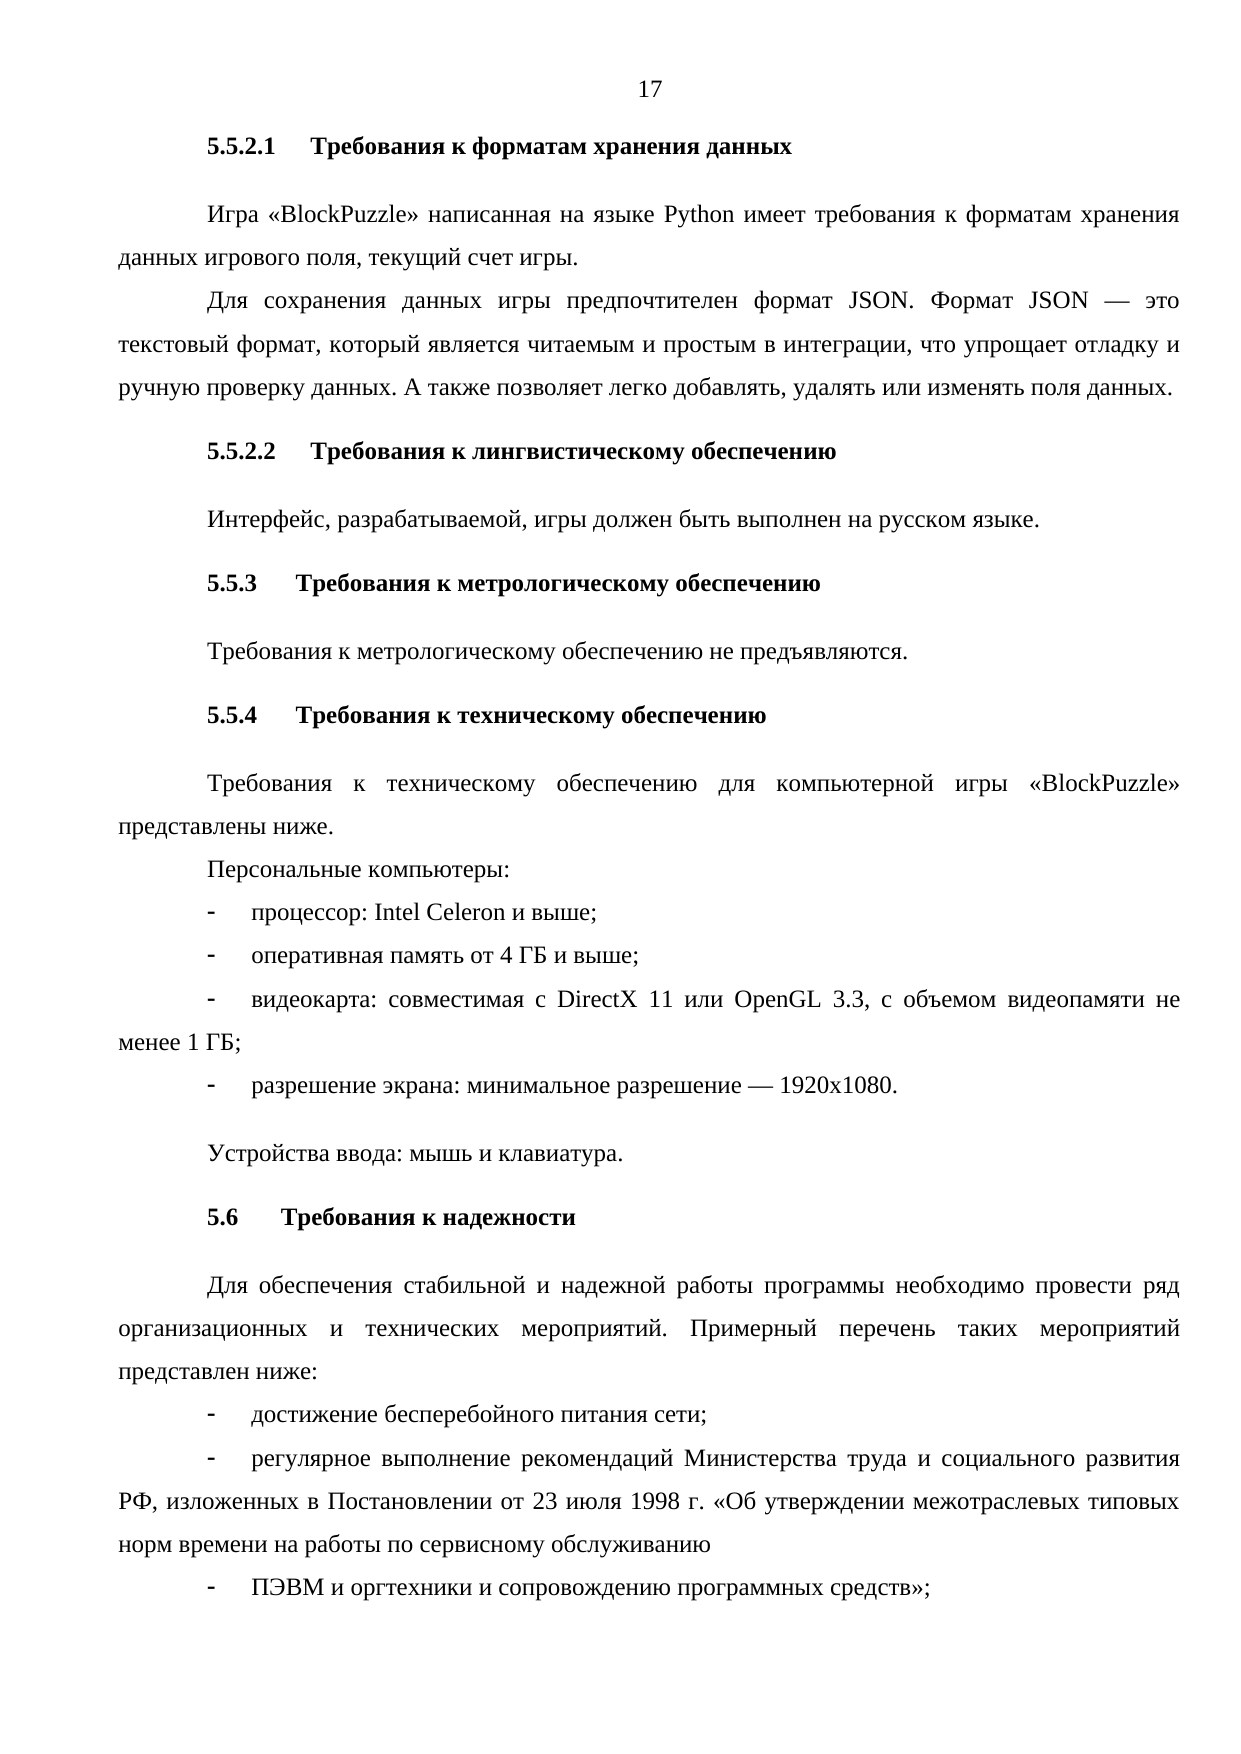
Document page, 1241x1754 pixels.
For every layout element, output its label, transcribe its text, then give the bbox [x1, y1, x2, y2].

list процессор: Intel Celeron и выше; [118, 897, 1181, 926]
text Игра «BlockPuzzle» написанная на языке Python имеет требования к форматам хранения данных игрового поля, текущий счет игры. [118, 199, 1181, 271]
text Интерфейс, разрабатываемой, игры должен быть выполнен на русском языке. [118, 504, 1181, 533]
subtitle Требования к форматам хранения данных [118, 131, 1181, 160]
text Устройства ввода: мышь и клавиатура. [118, 1138, 1181, 1167]
list видеокарта: совместимая с DirectX 11 или OpenGL 3.3, с объемом видеопамяти не менее 1 ГБ; [118, 984, 1181, 1056]
text Требования к техническому обеспечению для компьютерной игры «BlockPuzzle» представлены ниже. [118, 768, 1181, 840]
subtitle Требования к техническому обеспечению [118, 700, 1181, 729]
text Персональные компьютеры: [118, 854, 1181, 883]
subtitle Требования к лингвистическому обеспечению [118, 436, 1181, 464]
text Для обеспечения стабильной и надежной работы программы необходимо провести ряд организационных и технических мероприятий. Примерный перечень таких мероприятий представлен ниже: [118, 1270, 1181, 1385]
list оперативная память от 4 ГБ и выше; [118, 941, 1181, 969]
list разрешение экрана: минимальное разрешение — 1920x1080. [118, 1070, 1181, 1099]
subtitle Требования к метрологическому обеспечению [118, 568, 1181, 597]
text Для сохранения данных игры предпочтителен формат JSON. Формат JSON — это текстовый формат, который является читаемым и простым в интеграции, что упрощает отладку и ручную проверку данных. А также позволяет легко добавлять, удалять или изменять поля данных. [118, 286, 1181, 401]
list ПЭВМ и оргтехники и сопровождению программных средств»; [118, 1572, 1181, 1601]
list достижение бесперебойного питания сети; [118, 1399, 1181, 1428]
text Требования к метрологическому обеспечению не предъявляются. [118, 636, 1181, 665]
list регулярное выполнение рекомендаций Министерства труда и социального развития РФ, изложенных в Постановлении от 23 июля 1998 г. «Об утверждении межотраслевых типовых норм времени на работы по сервисному обслуживанию [118, 1443, 1181, 1558]
subtitle Требования к надежности [118, 1202, 1181, 1231]
